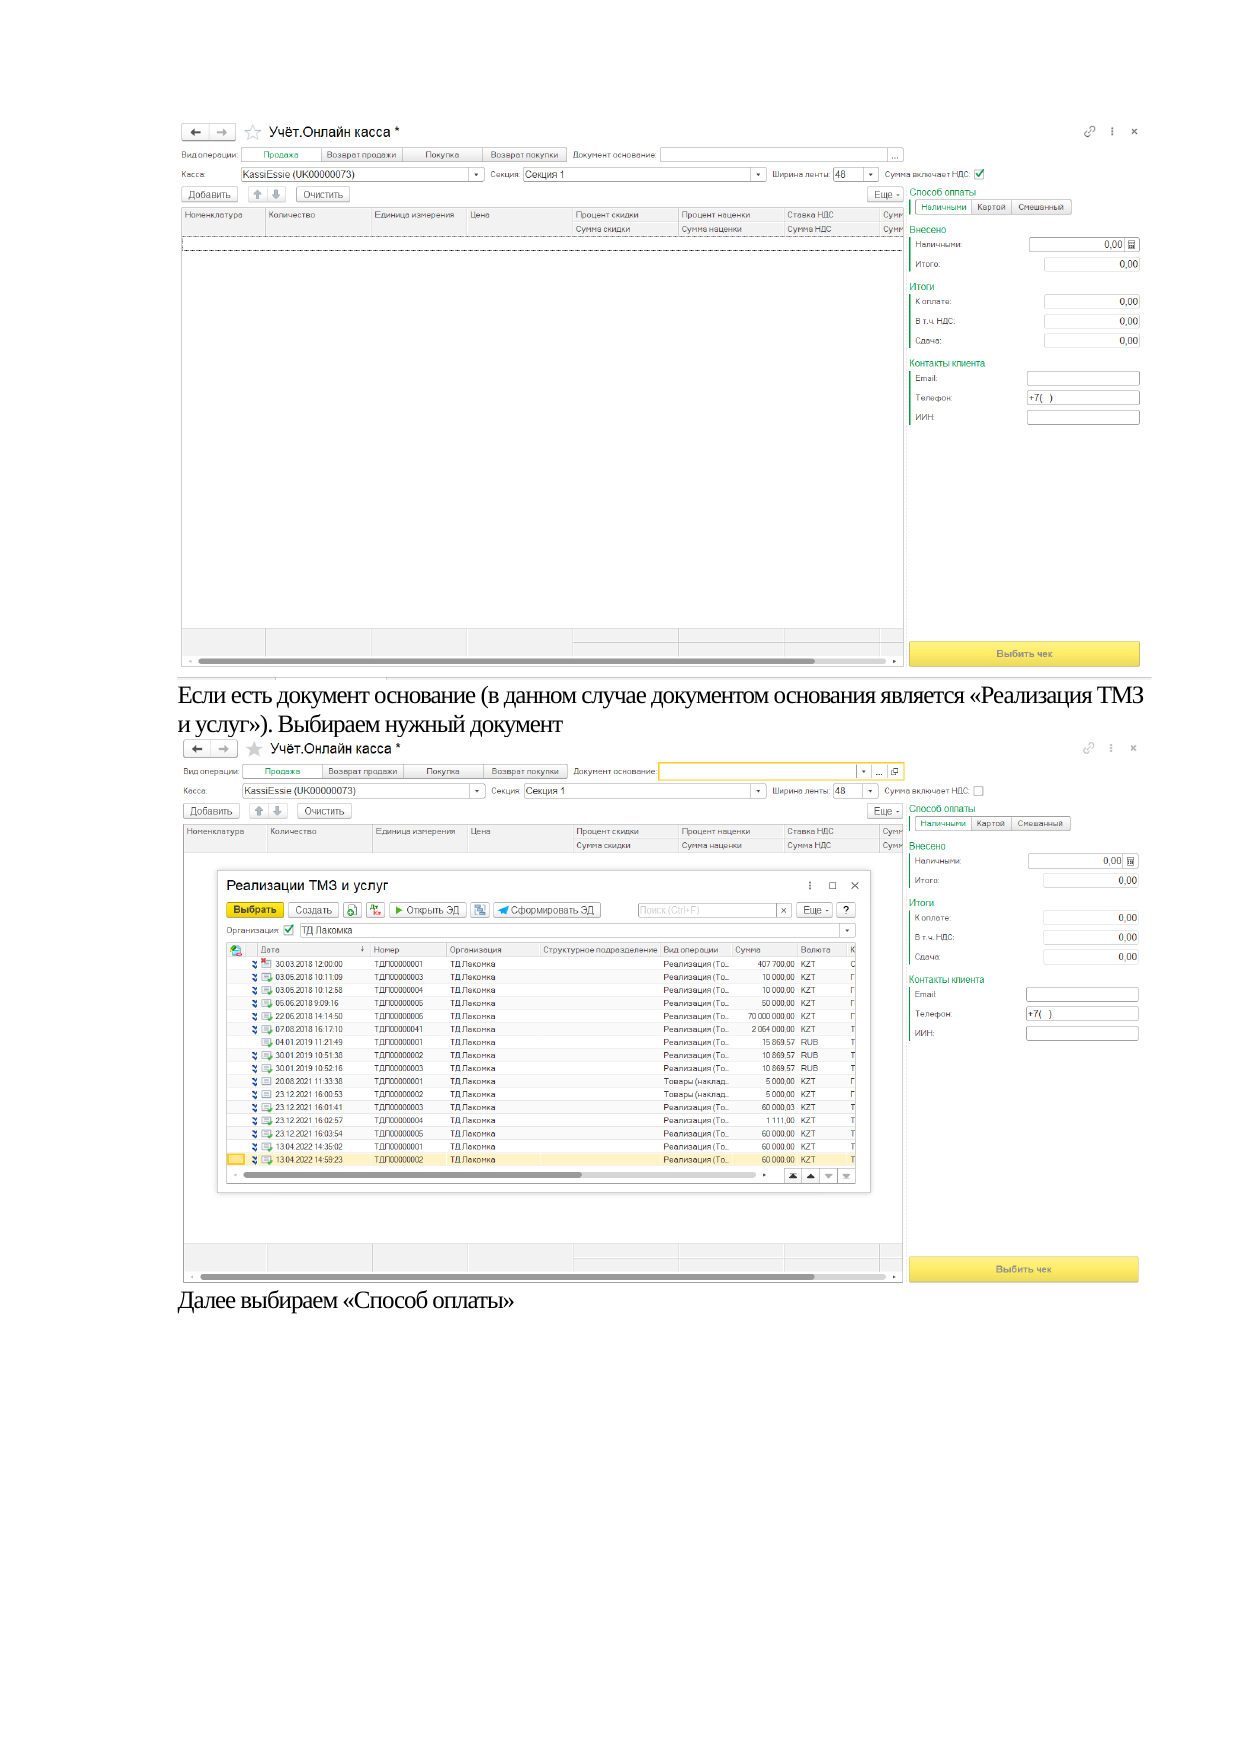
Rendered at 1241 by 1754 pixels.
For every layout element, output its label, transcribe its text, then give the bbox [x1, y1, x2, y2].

title Далее выбираем «Способ оплаты» [177, 1286, 1152, 1314]
picture [177, 737, 1152, 1286]
title Если есть документ основание (в данном случае документом основания является «Реализация ТМЗ и услуг»). Выбираем нужный документ [177, 680, 1152, 737]
picture [177, 118, 1152, 680]
